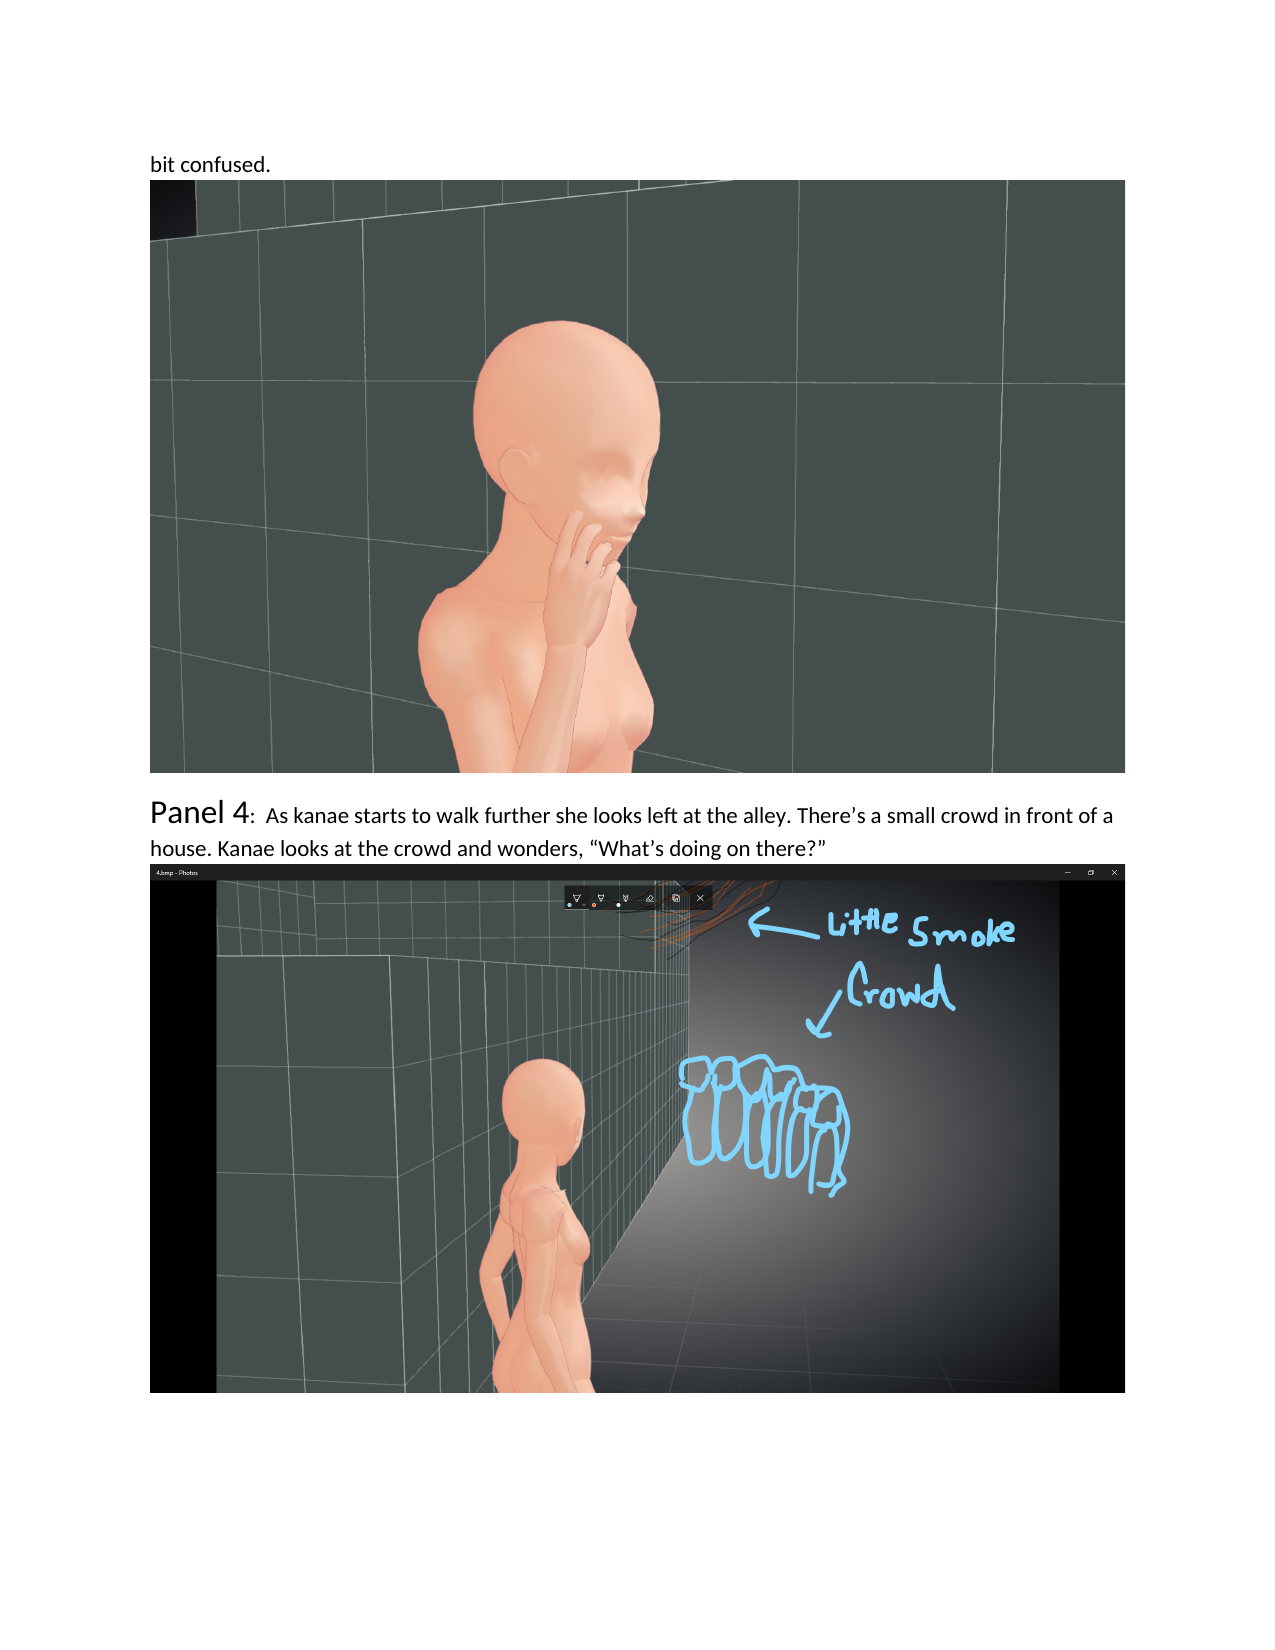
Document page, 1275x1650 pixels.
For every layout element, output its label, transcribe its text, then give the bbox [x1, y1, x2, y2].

picture [150, 864, 1125, 1393]
text Panel 4: As kanae starts to walk further she looks left at the alley. There’s a small crowd in front of a house. Kanae looks at the crowd and wonders, “What’s doing on there?” [150, 792, 1125, 864]
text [150, 150, 1125, 180]
picture [150, 180, 1125, 773]
